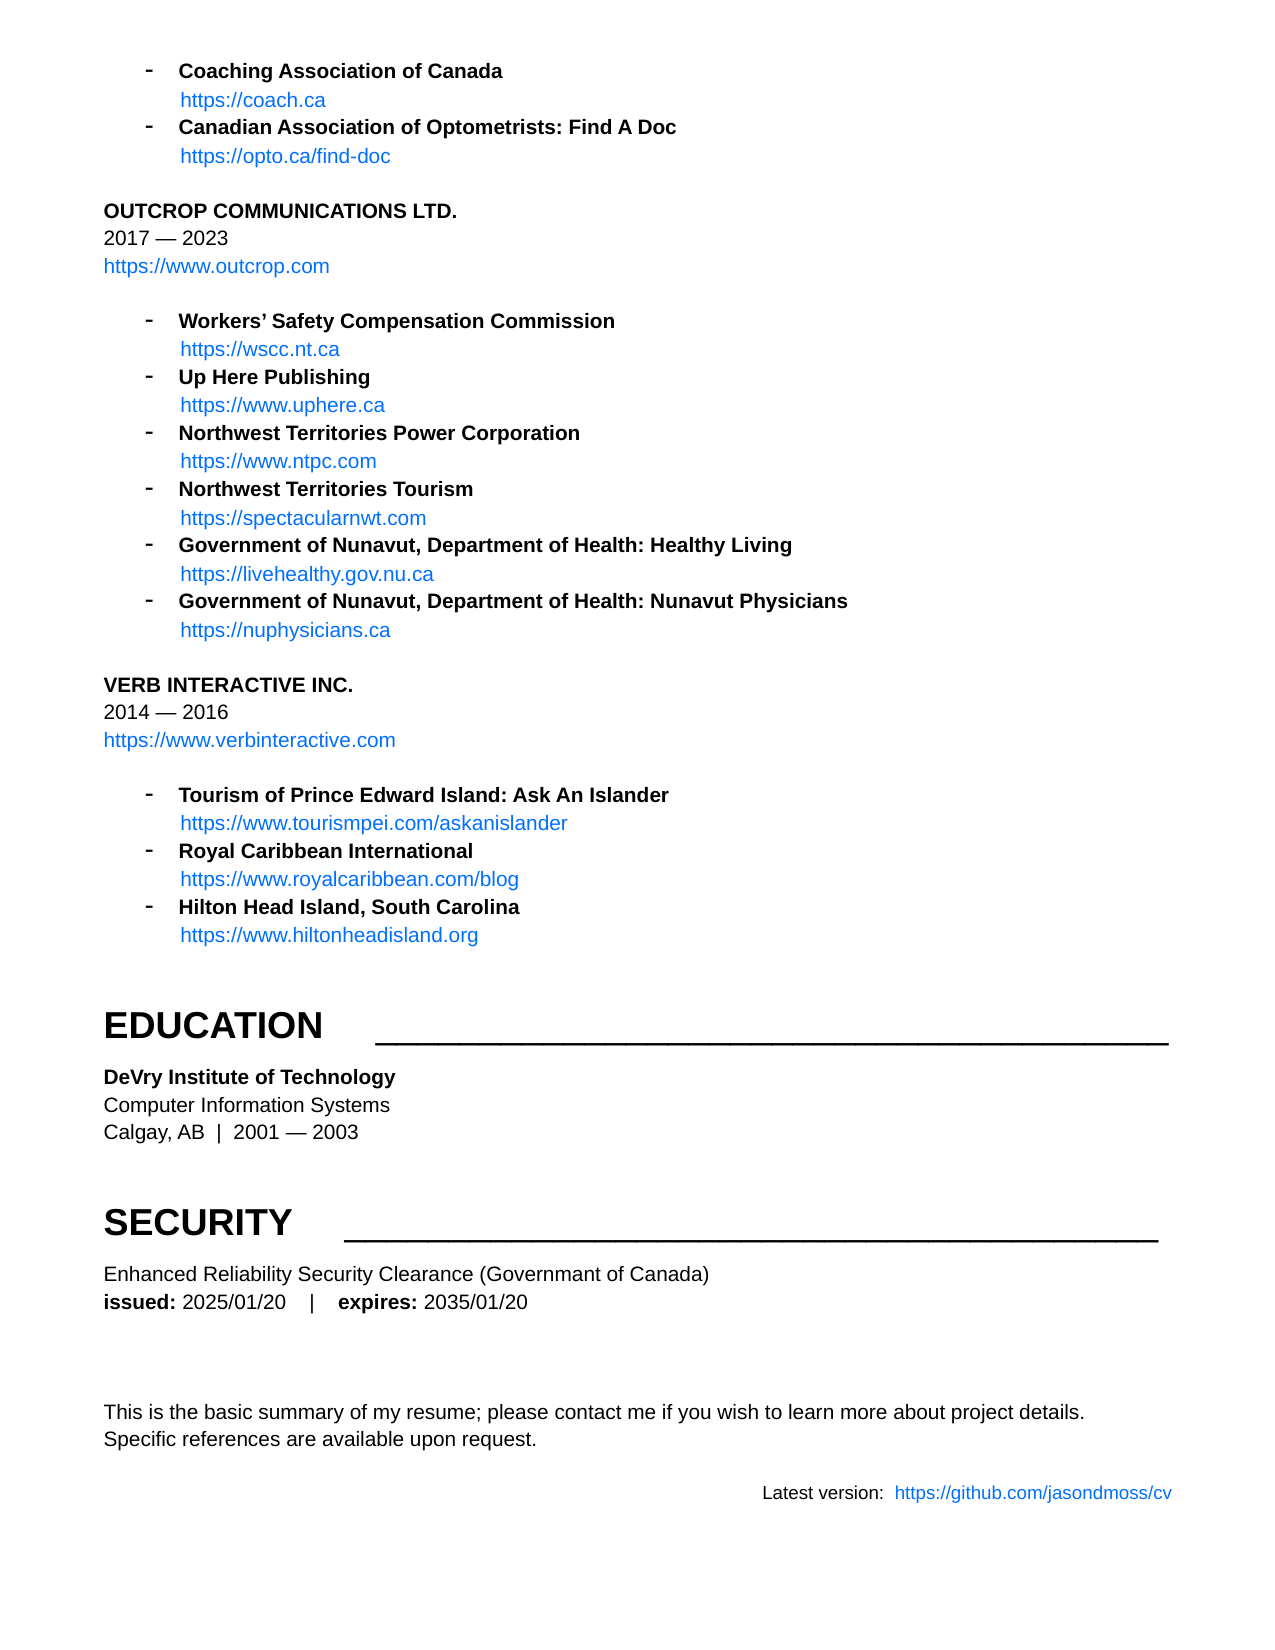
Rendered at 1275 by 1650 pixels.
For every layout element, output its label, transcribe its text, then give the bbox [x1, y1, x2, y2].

list Coaching Association of Canada https://coach.ca [145, 59, 1172, 112]
list Canadian Association of Optometrists: Find A Doc https://opto.ca/find-doc [145, 115, 1172, 168]
list Tourism of Prince Edward Island: Ask An Islander https://www.tourismpei.com/askanislander [145, 782, 1172, 835]
text Computer Information Systems [103, 1093, 1172, 1117]
text DeVry Institute of Technology [103, 1065, 1172, 1089]
list Northwest Territories Tourism https://spectacularnwt.com [145, 477, 1172, 529]
subtitle EDUCATION ______________________________________ [103, 1003, 1172, 1046]
text This is the basic summary of my resume; please contact me if you wish to learn more about project details. [103, 1400, 1172, 1424]
list Government of Nunavut, Department of Health: Nunavut Physicians https://nuphysicians.ca [145, 589, 1172, 641]
list Up Here Publishing https://www.uphere.ca [145, 365, 1172, 417]
text Latest version: https://github.com/jasondmoss/cv [103, 1482, 1172, 1504]
list Royal Caribbean International https://www.royalcaribbean.com/blog [145, 838, 1172, 891]
text OUTCROP COMMUNICATIONS LTD. 2017 — 2023 https://www.outcrop.com [103, 199, 1172, 278]
list Government of Nunavut, Department of Health: Healthy Living https://livehealthy.gov.nu.ca [145, 533, 1172, 585]
text issued: 2025/01/20 | expires: 2035/01/20 [103, 1290, 1172, 1314]
text Calgay, AB | 2001 — 2003 [103, 1120, 1172, 1144]
text VERB INTERACTIVE INC. 2014 — 2016 https://www.verbinteractive.com [103, 672, 1172, 751]
list Northwest Territories Power Corporation https://www.ntpc.com [145, 421, 1172, 473]
subtitle SECURITY _______________________________________ [103, 1200, 1172, 1243]
text Enhanced Reliability Security Clearance (Governmant of Canada) [103, 1262, 1172, 1286]
list Hilton Head Island, South Carolina https://www.hiltonheadisland.org [145, 894, 1172, 947]
text Specific references are available upon request. [103, 1427, 1172, 1451]
list Workers’ Safety Compensation Commission https://wscc.nt.ca [145, 309, 1172, 361]
